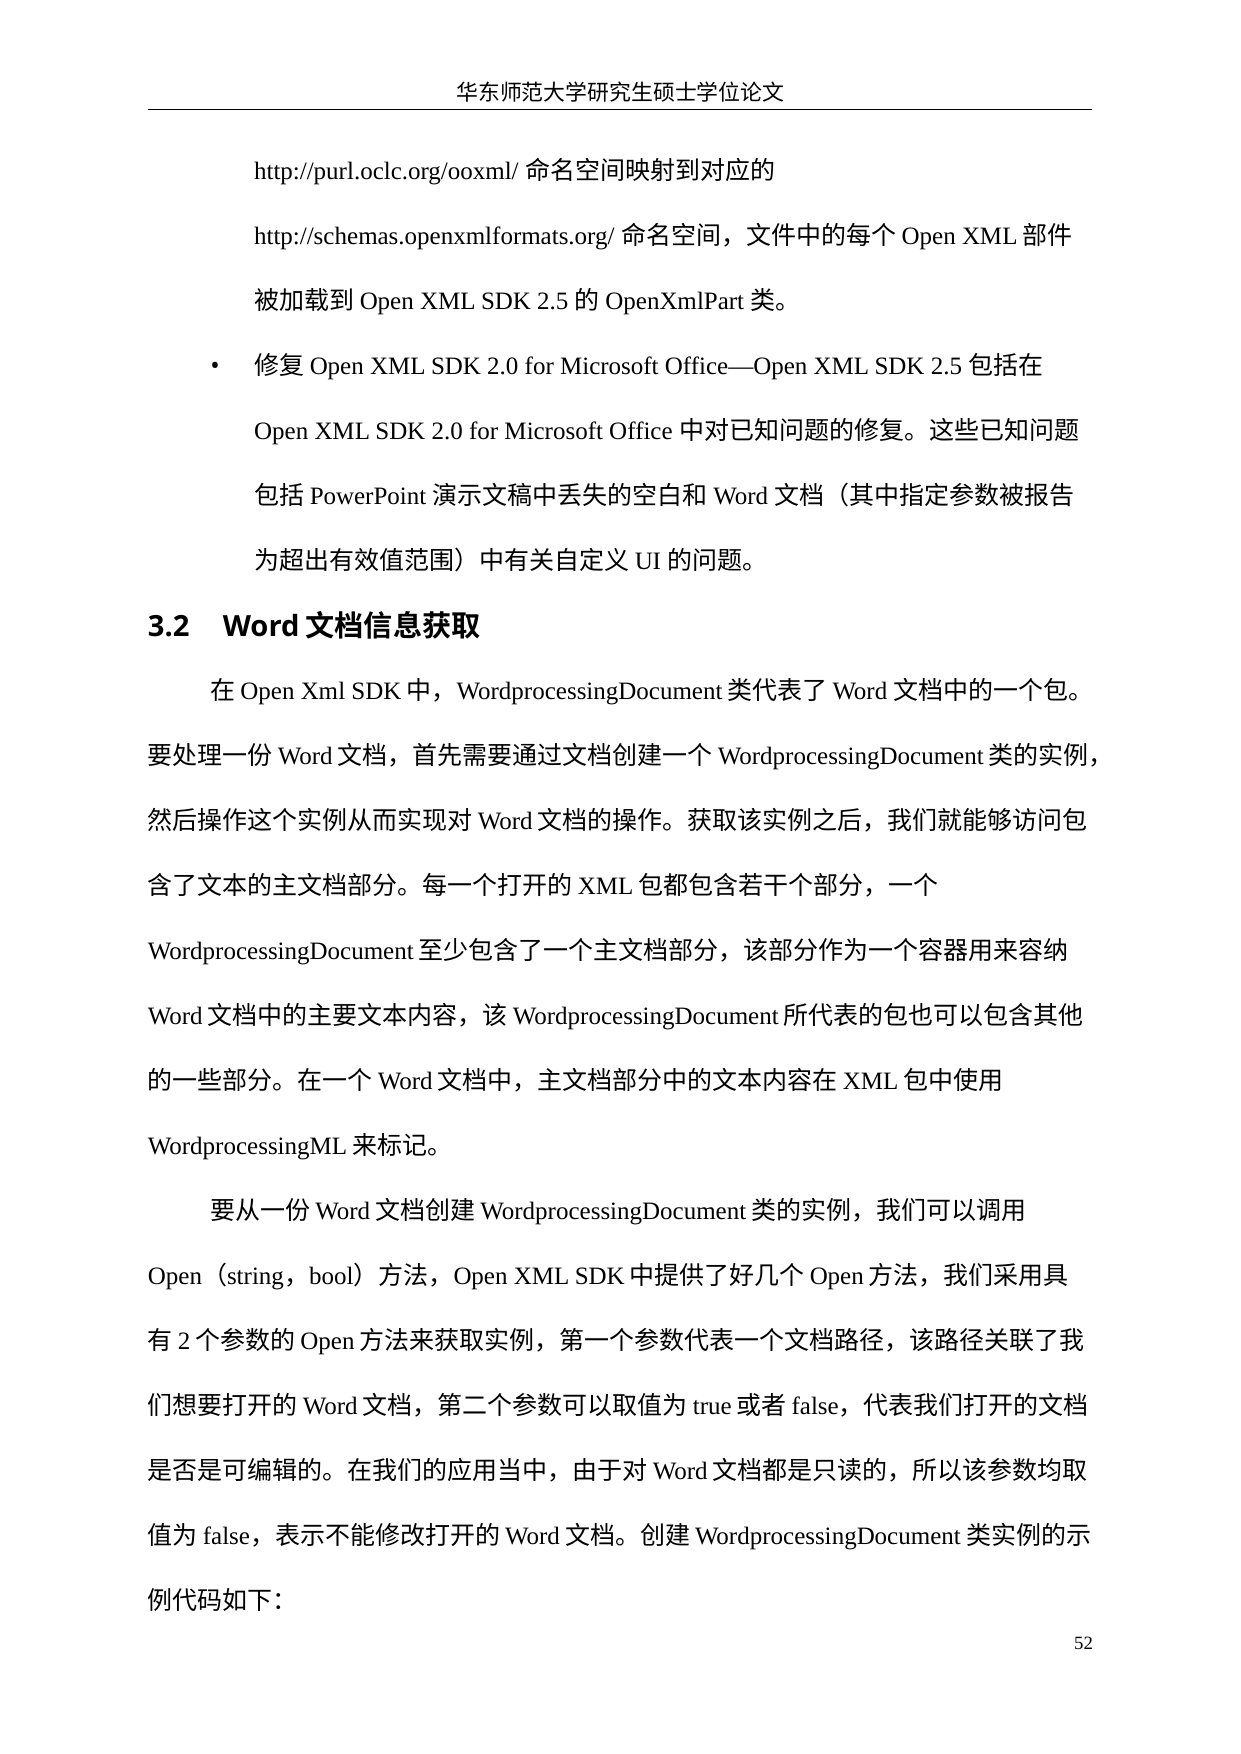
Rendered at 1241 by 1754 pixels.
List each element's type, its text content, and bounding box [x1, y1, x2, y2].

text 在Open Xml SDK中，WordprocessingDocument类代表了Word 文档中的一个包。要处理一份Word文档，首先需要通过文档创建一个WordprocessingDocument类的实例，然后操作这个实例从而实现对Word文档的操作。获取该实例之后，我们就能够访问包含了文本的主文档部分。每一个打开的XML包都包含若干个部分，一个WordprocessingDocument至少包含了一个主文档部分，该部分作为一个容器用来容纳Word文档中的主要文本内容，该WordprocessingDocument所代表的包也可以包含其他的一些部分。在一个Word文档中，主文档部分中的文本内容在XML包中使用WordprocessingML来标记。 [148, 656, 1092, 1176]
text 要从一份Word文档创建WordprocessingDocument类的实例，我们可以调用Open（string，bool）方法，Open XML SDK中提供了好几个Open方法，我们采用具有2个参数的Open方法来获取实例，第一个参数代表一个文档路径，该路径关联了我们想要打开的Word文档，第二个参数可以取值为true或者false，代表我们打开的文档是否是可编辑的。在我们的应用当中，由于对Word文档都是只读的，所以该参数均取值为false，表示不能修改打开的Word文档。创建WordprocessingDocument类实例的示例代码如下： [148, 1176, 1092, 1631]
list 修复 Open XML SDK 2.0 for Microsoft Office—Open XML SDK 2.5 包括在 Open XML SDK 2.0 for Microsoft Office 中对已知问题的修复。这些已知问题包括 PowerPoint 演示文稿中丢失的空白和 Word 文档（其中指定参数被报告为超出有效值范围）中有关自定义 UI 的问题。 [210, 331, 1092, 591]
list Word文档信息获取 [148, 591, 1092, 656]
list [210, 136, 1092, 331]
